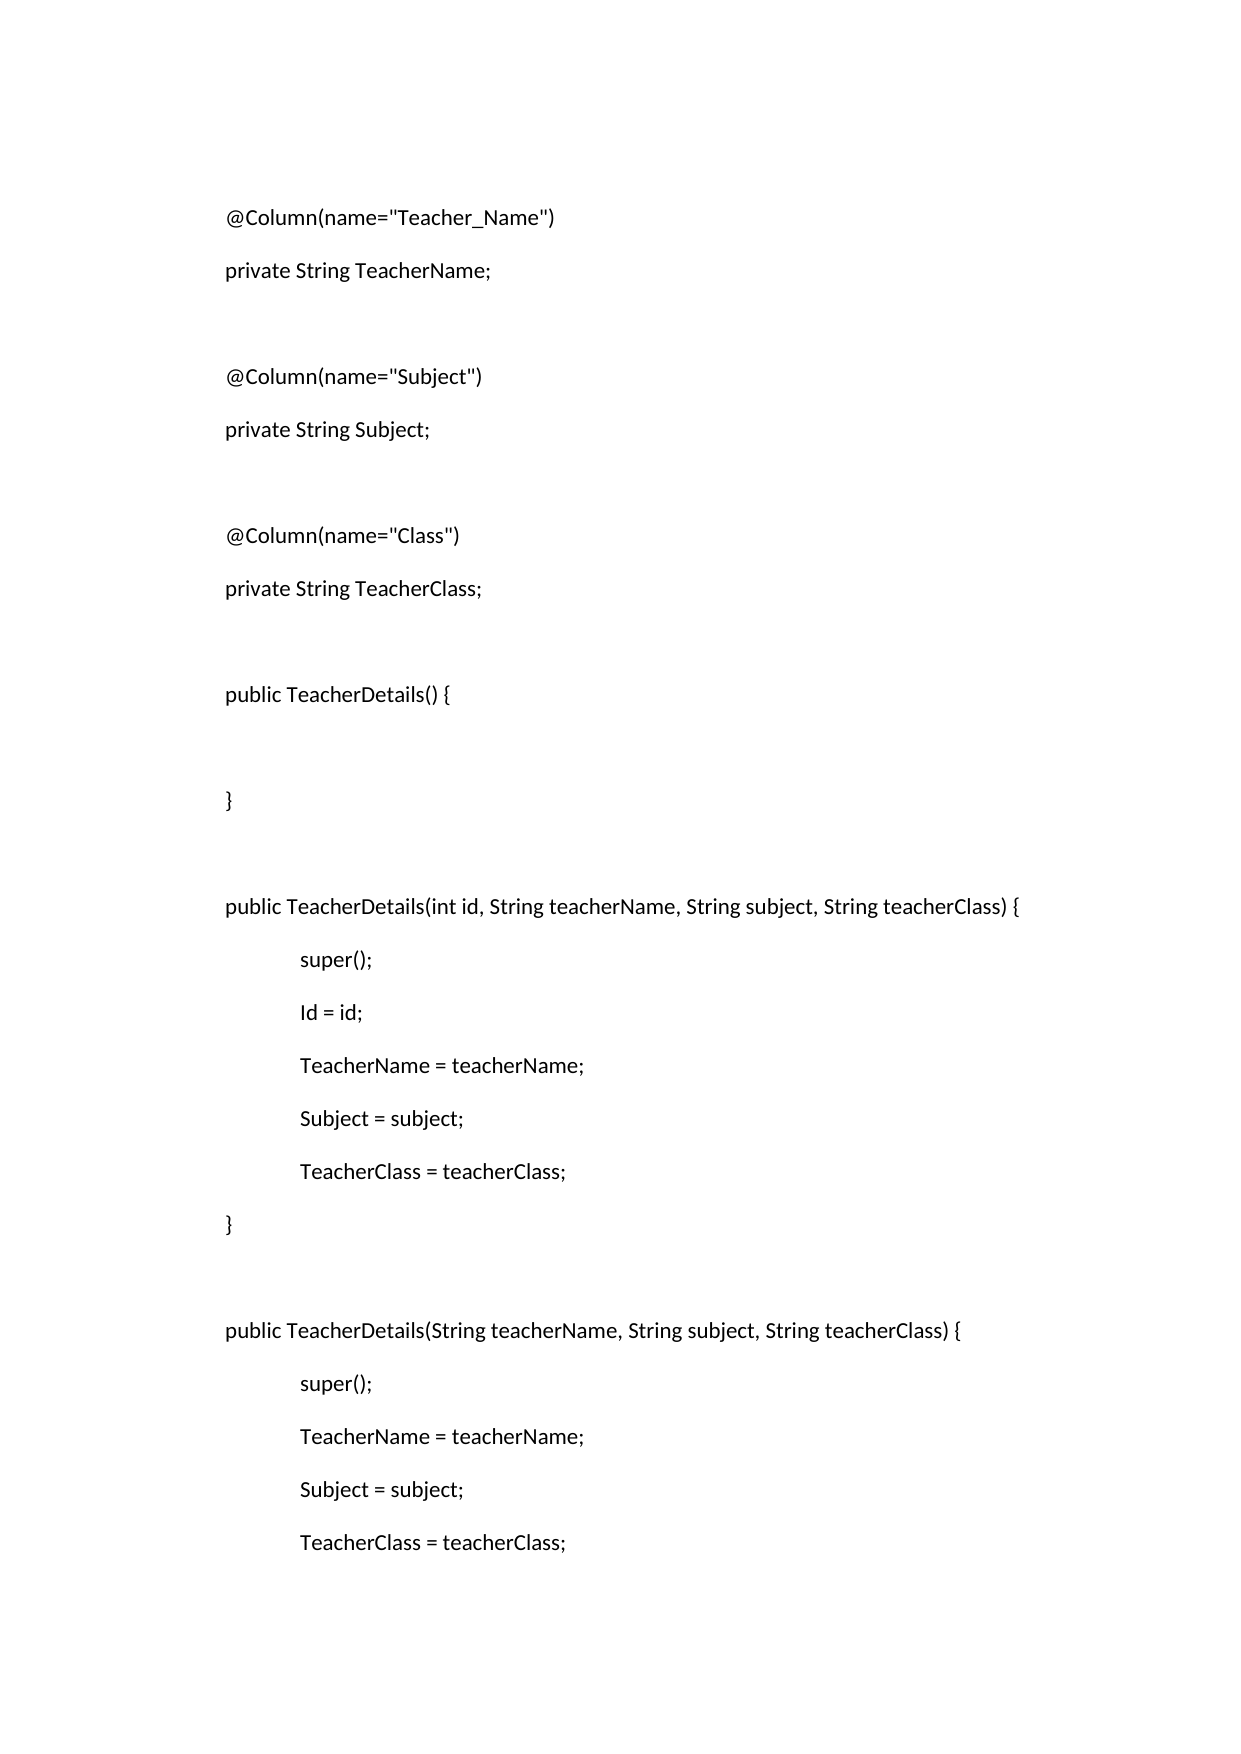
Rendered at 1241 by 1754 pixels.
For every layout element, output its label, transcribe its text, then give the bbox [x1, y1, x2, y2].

text Id = id; [150, 998, 1090, 1026]
text @Column(name="Subject") [150, 362, 1090, 390]
text super(); [150, 945, 1090, 973]
text Subject = subject; [150, 1476, 1090, 1503]
text private String Subject; [150, 415, 1090, 443]
text public TeacherDetails() { [150, 680, 1090, 708]
text Subject = subject; [150, 1104, 1090, 1132]
text TeacherClass = teacherClass; [150, 1157, 1090, 1185]
text TeacherClass = teacherClass; [150, 1528, 1090, 1557]
text TeacherName = teacherName; [150, 1422, 1090, 1451]
text private String TeacherName; [150, 256, 1090, 284]
text @Column(name="Class") [150, 521, 1090, 549]
text } [150, 1210, 1090, 1238]
text private String TeacherClass; [150, 574, 1090, 602]
text @Column(name="Teacher_Name") [150, 203, 1090, 231]
text public TeacherDetails(String teacherName, String subject, String teacherClass) { [150, 1316, 1090, 1344]
text } [150, 786, 1090, 814]
text TeacherName = teacherName; [150, 1051, 1090, 1079]
text super(); [150, 1369, 1090, 1397]
text public TeacherDetails(int id, String teacherName, String subject, String teacherClass) { [150, 892, 1090, 920]
